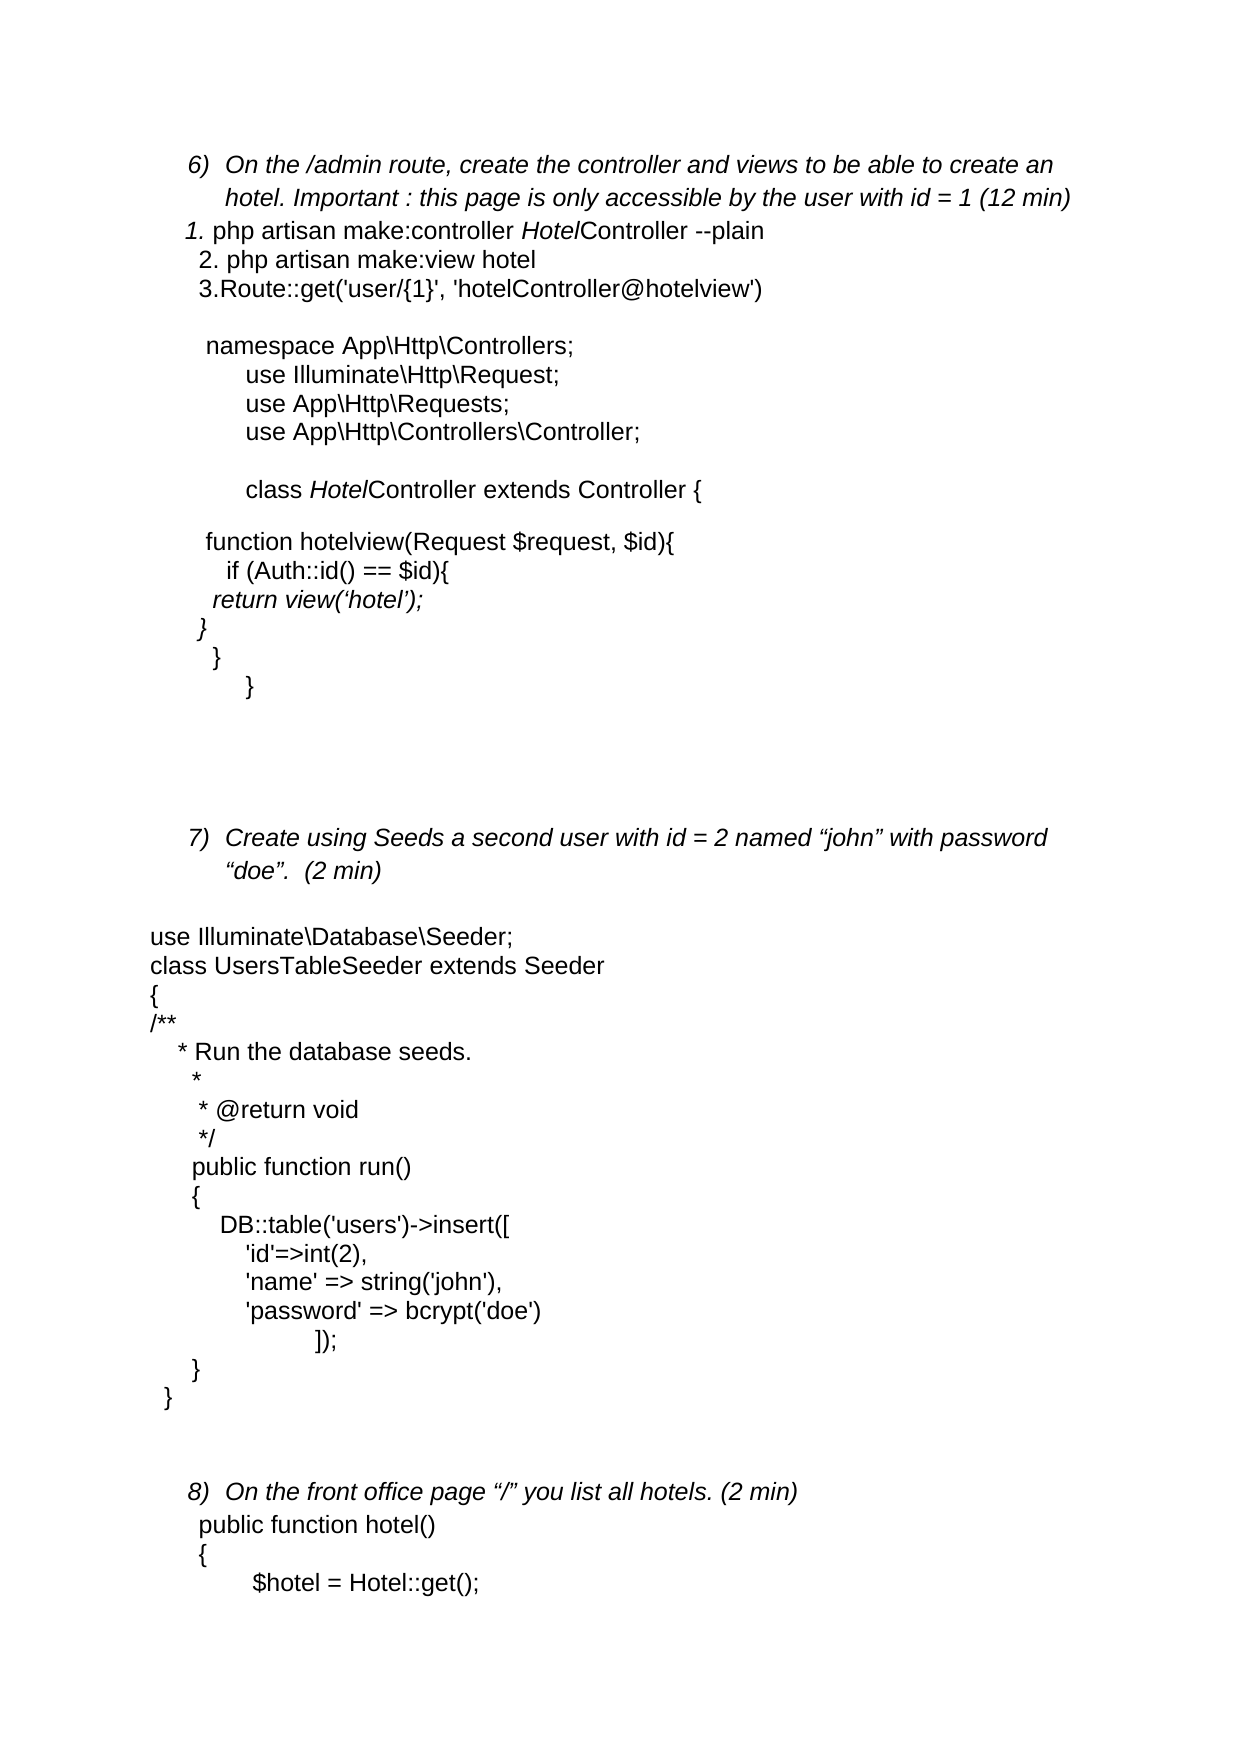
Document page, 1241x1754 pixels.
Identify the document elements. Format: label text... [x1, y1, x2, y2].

text * Run the database seeds. [150, 1037, 1090, 1066]
text { [150, 1539, 1090, 1568]
text */ [150, 1123, 1090, 1152]
list On the front office page “/” you list all hotels. (2 min) [187, 1477, 1090, 1506]
text return view(‘hotel’); [150, 585, 1090, 613]
text /** [150, 1008, 1090, 1037]
text 1. php artisan make:controller HotelController --plain [150, 216, 1090, 245]
list On the /admin route, create the controller and views to be able to create an hotel. Important : this page is only accessible by the user with id = 1 (12 min) [187, 150, 1090, 212]
text } [150, 642, 1090, 671]
text class UsersTableSeeder extends Seeder [150, 951, 1090, 980]
text * [150, 1066, 1090, 1095]
text namespace App\Http\Controllers; [150, 331, 1090, 360]
text DB::table('users')->insert([ [150, 1210, 1090, 1238]
text use Illuminate\Database\Seeder; [150, 922, 1090, 951]
text 'name' => string('john'), [245, 1267, 1090, 1296]
list Create using Seeds a second user with id = 2 named “john” with password “doe”. (2 min) [187, 823, 1090, 885]
text function hotelview(Request $request, $id){ [150, 527, 1090, 556]
text use App\Http\Requests; [245, 388, 1090, 417]
text $hotel = Hotel::get(); [150, 1568, 1090, 1596]
text use App\Http\Controllers\Controller; [245, 417, 1090, 446]
text class HotelController extends Controller { [245, 475, 1090, 503]
text 'id'=>int(2), [245, 1238, 1090, 1267]
text use Illuminate\Http\Request; [245, 360, 1090, 388]
text { [150, 980, 1090, 1008]
text if (Auth::id() == $id){ [150, 556, 1090, 585]
text } [150, 613, 1090, 642]
text public function run() [150, 1152, 1090, 1181]
text 3.Route::get('user/{1}', 'hotelController@hotelview') [150, 273, 1090, 302]
text } [245, 671, 1090, 700]
text ]); [245, 1325, 1090, 1353]
text public function hotel() [150, 1510, 1090, 1539]
text } [150, 1382, 1090, 1411]
text { [150, 1181, 1090, 1210]
text 2. php artisan make:view hotel [150, 245, 1090, 273]
text * @return void [150, 1095, 1090, 1123]
text } [150, 1353, 1090, 1382]
text 'password' => bcrypt('doe') [245, 1296, 1090, 1325]
